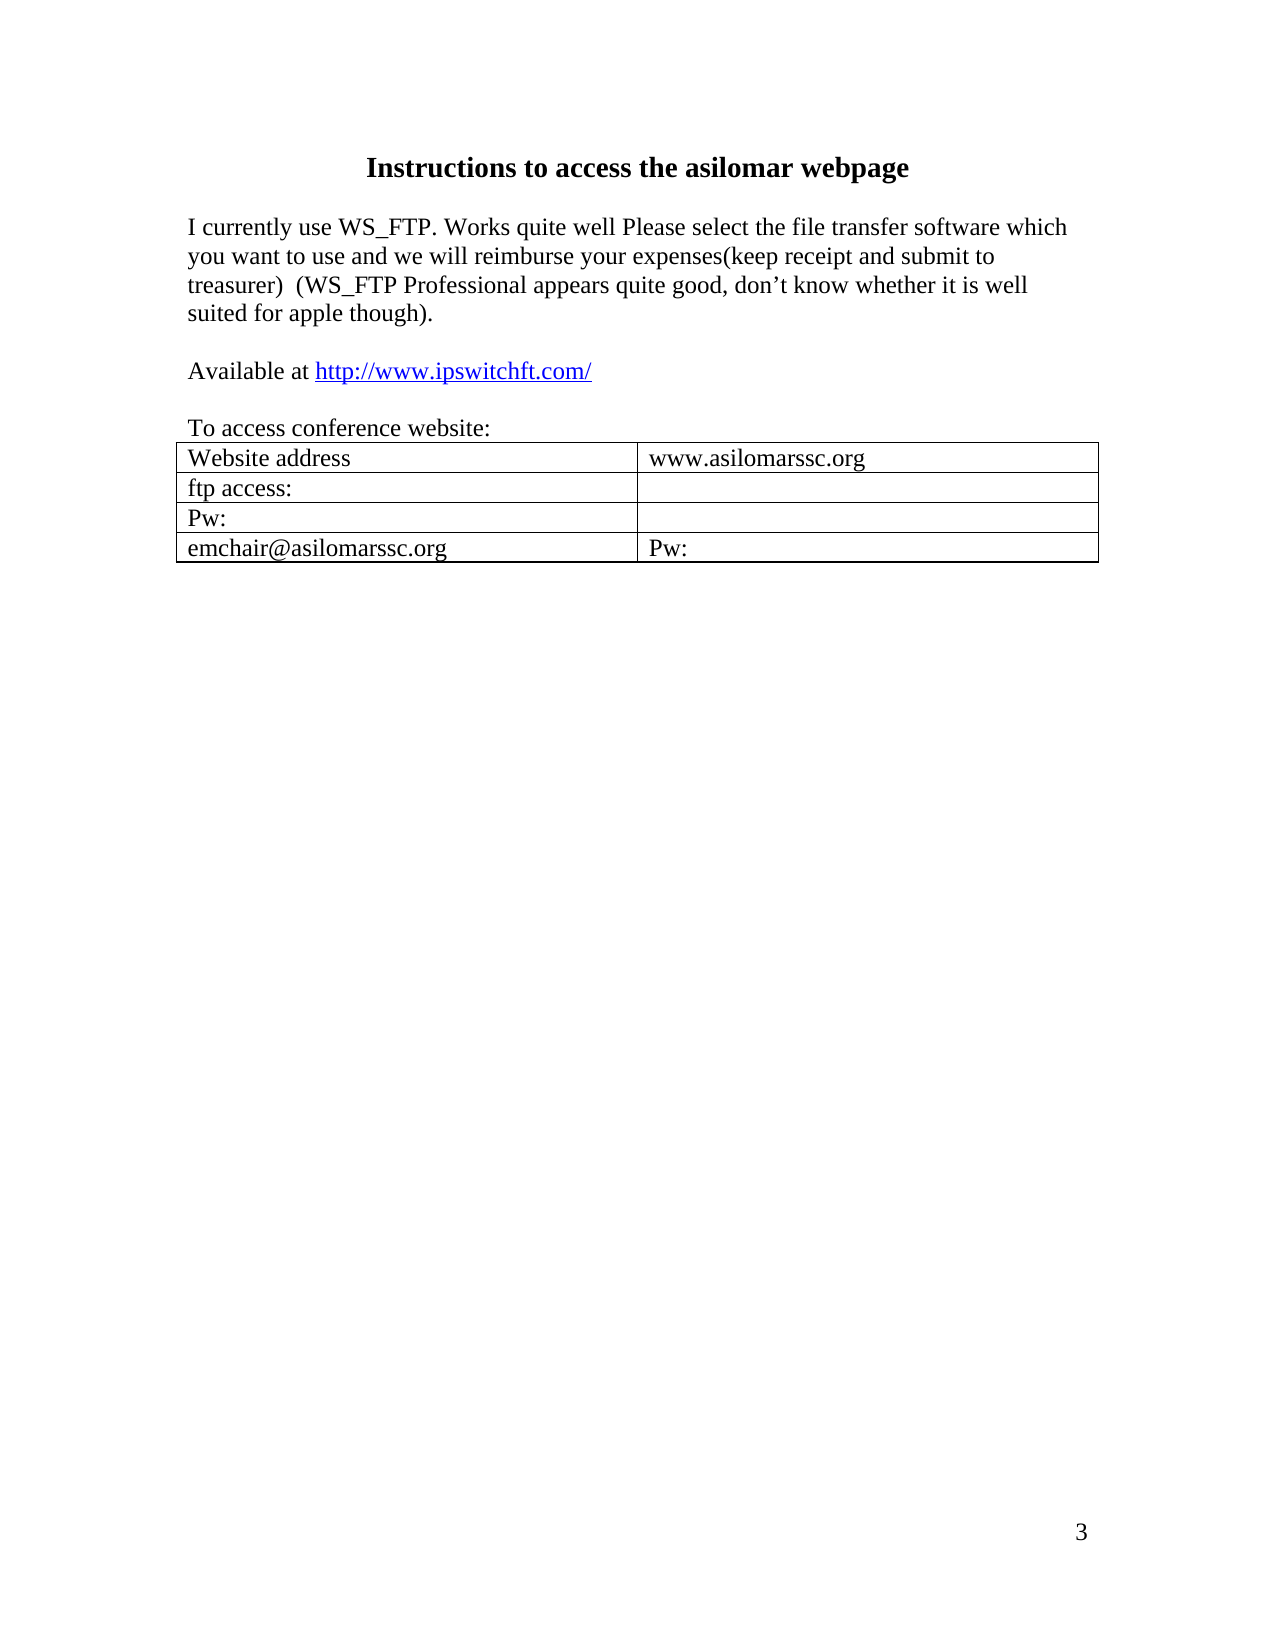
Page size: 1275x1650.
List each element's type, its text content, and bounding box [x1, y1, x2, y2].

table_header Website address [177, 443, 637, 472]
table_cell [638, 473, 1098, 502]
table_header www.asilomarssc.org [638, 443, 1098, 472]
table_cell emchair@asilomarssc.org [177, 533, 637, 561]
text To access conference website: [187, 413, 1087, 442]
text Available at http://www.ipswitchft.com/ [187, 356, 1087, 385]
table_cell Pw: [177, 503, 637, 532]
table_cell Pw: [638, 533, 1098, 561]
table_cell ftp access: [177, 473, 637, 502]
text I currently use WS_FTP. Works quite well Please select the file transfer software which you want to use and we will reimburse your expenses(keep receipt and submit to treasurer) (WS_FTP Professional appears quite good, don’t know whether it is well suited for apple though). [187, 212, 1087, 327]
table_cell [638, 503, 1098, 532]
text Instructions to access the asilomar webpage [187, 150, 1087, 183]
